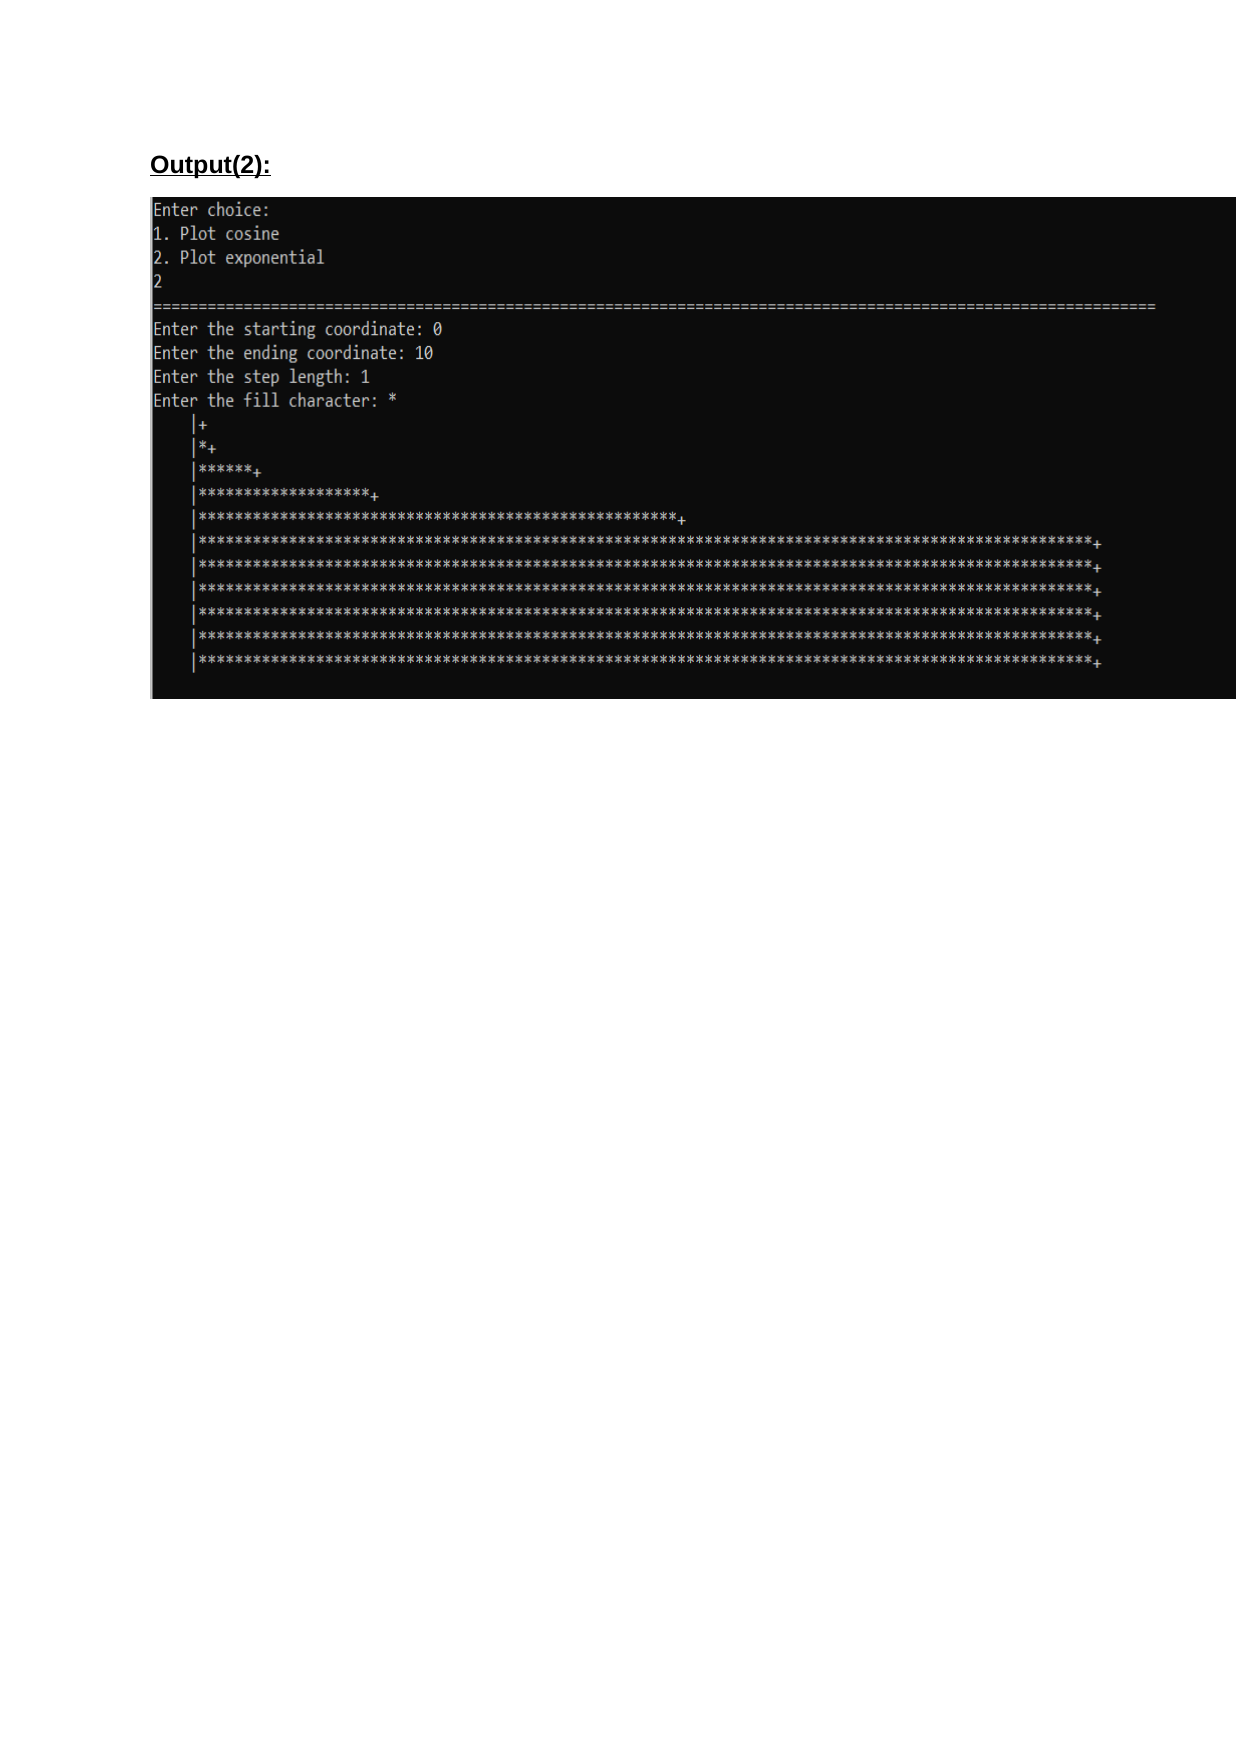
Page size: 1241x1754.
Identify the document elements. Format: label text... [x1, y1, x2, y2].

text Output(2): [150, 150, 1090, 179]
picture [150, 197, 1236, 699]
